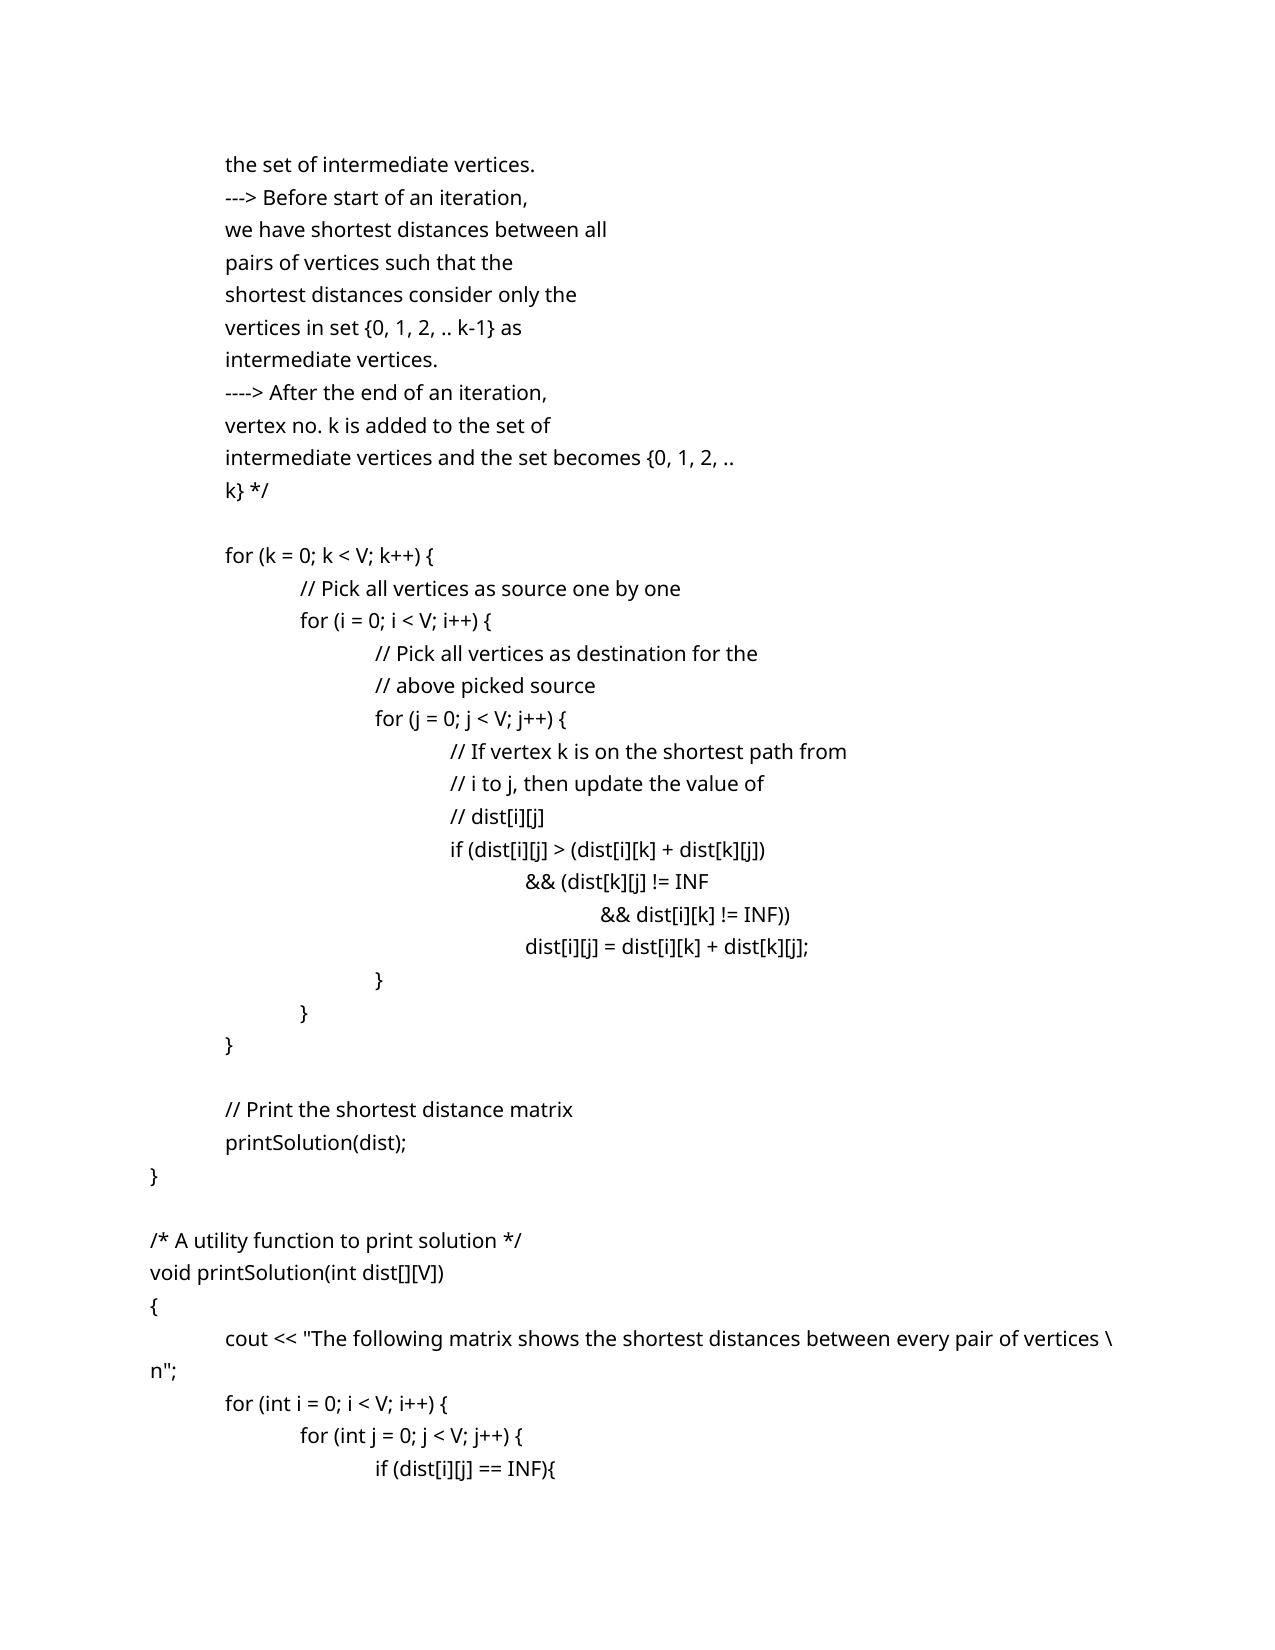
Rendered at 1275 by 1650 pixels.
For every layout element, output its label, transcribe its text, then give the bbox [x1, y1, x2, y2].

text intermediate vertices. [150, 346, 1125, 374]
text && dist[i][k] != INF)) [150, 900, 1125, 928]
text ----> After the end of an iteration, [150, 378, 1125, 407]
text if (dist[i][j] > (dist[i][k] + dist[k][j]) [150, 835, 1125, 863]
text vertices in set {0, 1, 2, .. k-1} as [150, 313, 1125, 341]
text // If vertex k is on the shortest path from [150, 737, 1125, 765]
text dist[i][j] = dist[i][k] + dist[k][j]; [150, 932, 1125, 961]
text } [150, 1030, 1125, 1059]
text // dist[i][j] [150, 802, 1125, 831]
text void printSolution(int dist[][V]) [150, 1258, 1125, 1287]
text pairs of vertices such that the [150, 248, 1125, 276]
text k} */ [150, 476, 1125, 504]
text } [150, 998, 1125, 1026]
text if (dist[i][j] == INF){ [150, 1454, 1125, 1483]
text /* A utility function to print solution */ [150, 1226, 1125, 1254]
text the set of intermediate vertices. [150, 150, 1125, 178]
text // Print the shortest distance matrix [150, 1096, 1125, 1124]
text for (int j = 0; j < V; j++) { [150, 1422, 1125, 1450]
text shortest distances consider only the [150, 280, 1125, 309]
text } [150, 965, 1125, 993]
text // i to j, then update the value of [150, 769, 1125, 798]
text for (int i = 0; i < V; i++) { [150, 1389, 1125, 1417]
text { [150, 1291, 1125, 1319]
text ---> Before start of an iteration, [150, 183, 1125, 211]
text for (i = 0; i < V; i++) { [150, 606, 1125, 635]
text printSolution(dist); [150, 1128, 1125, 1157]
text for (k = 0; k < V; k++) { [150, 541, 1125, 570]
text we have shortest distances between all [150, 215, 1125, 244]
text cout << "The following matrix shows the shortest distances between every pair of vertices \n"; [150, 1324, 1125, 1385]
text // Pick all vertices as destination for the [150, 639, 1125, 667]
text vertex no. k is added to the set of [150, 411, 1125, 439]
text // Pick all vertices as source one by one [150, 574, 1125, 602]
text // above picked source [150, 672, 1125, 700]
text intermediate vertices and the set becomes {0, 1, 2, .. [150, 443, 1125, 472]
text for (j = 0; j < V; j++) { [150, 704, 1125, 733]
text && (dist[k][j] != INF [150, 867, 1125, 896]
text } [150, 1161, 1125, 1189]
